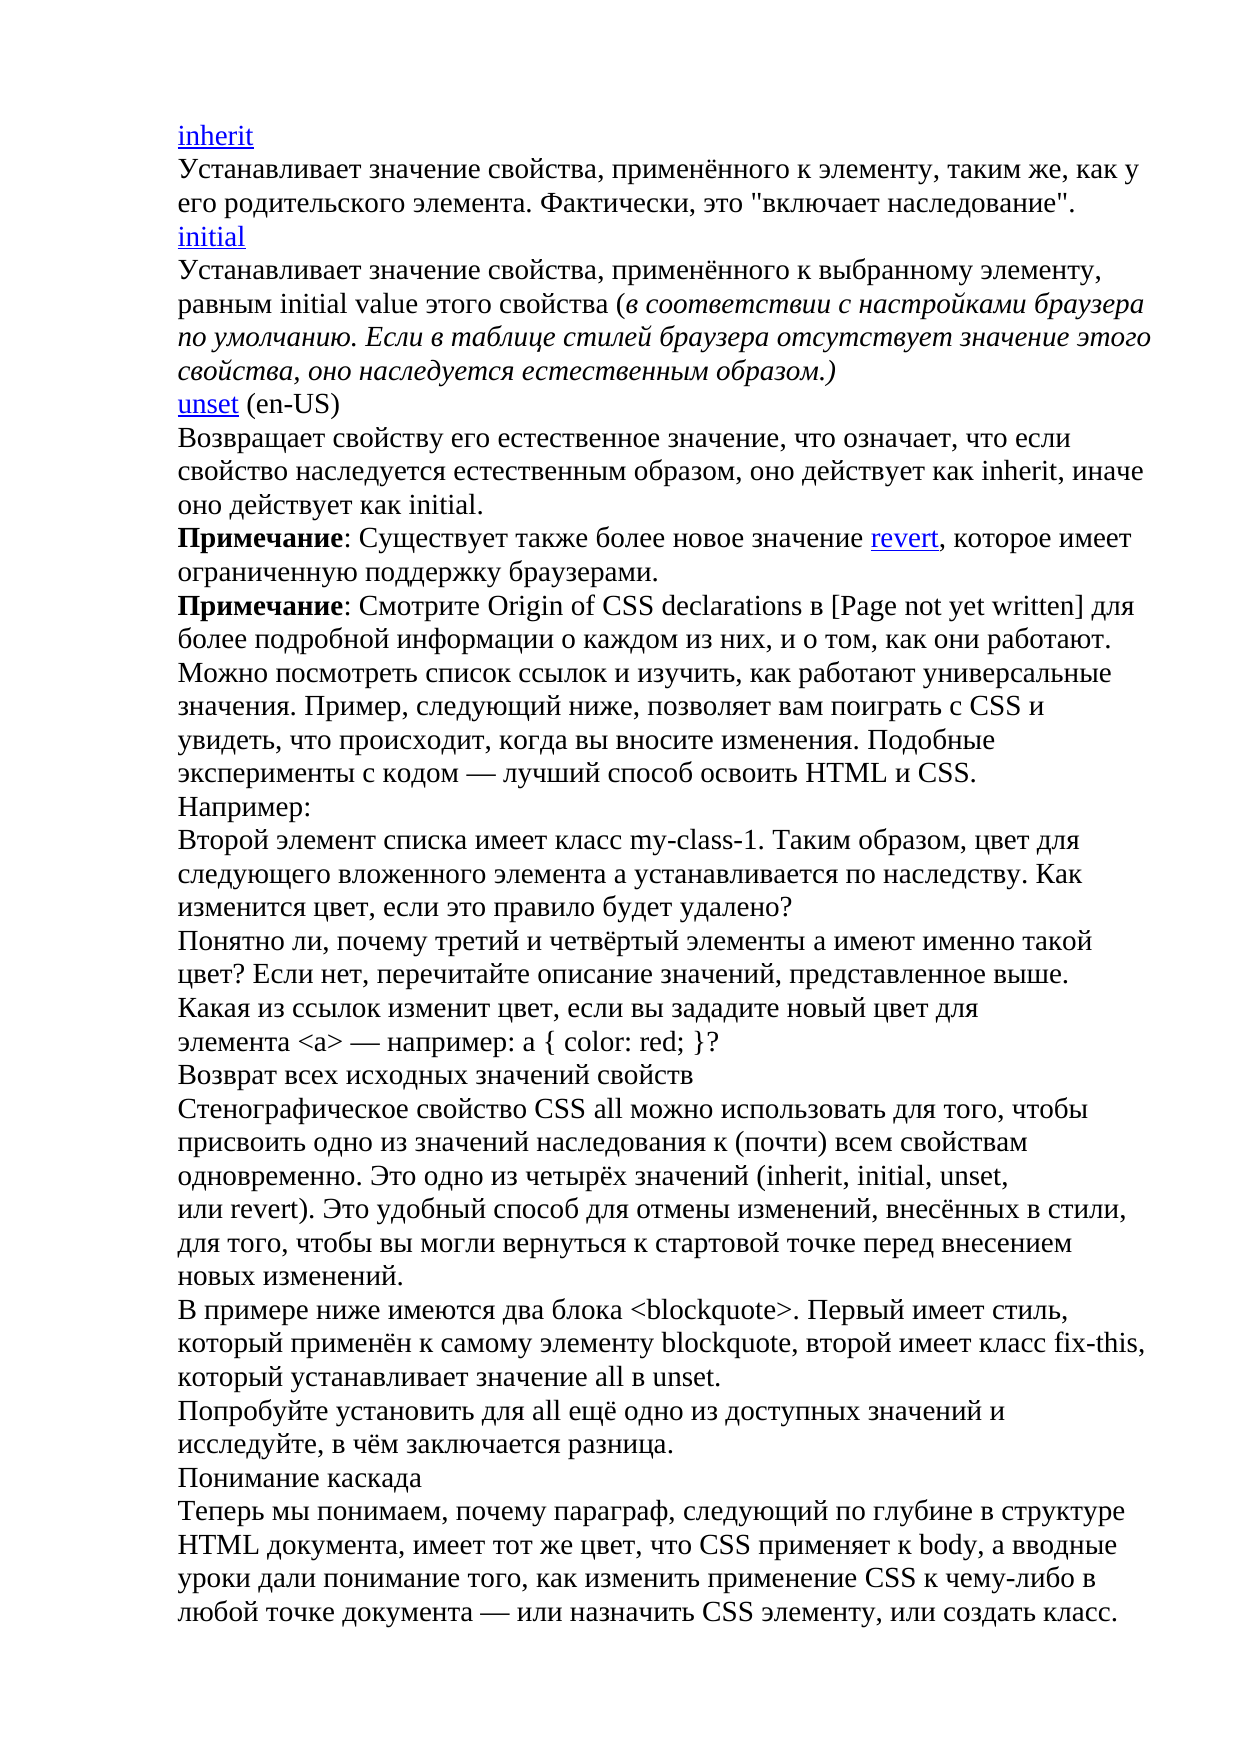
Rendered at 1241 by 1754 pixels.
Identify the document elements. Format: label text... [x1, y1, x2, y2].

text Понятно ли, почему третий и четвёртый элементы a имеют именно такой цвет? Если нет, перечитайте описание значений, представленное выше. [177, 923, 1152, 990]
text В примере ниже имеются два блока <blockquote>. Первый имеет стиль, который применён к самому элементу blockquote, второй имеет класс fix-this, который устанавливает значение all в unset. [177, 1292, 1152, 1393]
text Возвращает свойству его естественное значение, что означает, что если свойство наследуется естественным образом, оно действует как inherit, иначе оно действует как initial. [177, 420, 1152, 521]
text initial [177, 219, 1152, 252]
text Можно посмотреть список ссылок и изучить, как работают универсальные значения. Пример, следующий ниже, позволяет вам поиграть с CSS и увидеть, что происходит, когда вы вносите изменения. Подобные эксперименты с кодом — лучший способ освоить HTML и CSS. [177, 655, 1152, 789]
text Стенографическое свойство CSS all можно использовать для того, чтобы присвоить одно из значений наследования к (почти) всем свойствам одновременно. Это одно из четырёх значений (inherit, initial, unset, или revert). Это удобный способ для отмены изменений, внесённых в стили, для того, чтобы вы могли вернуться к стартовой точке перед внесением новых изменений. [177, 1091, 1152, 1292]
text Устанавливает значение свойства, применённого к выбранному элементу, равным initial value этого свойства (в соответствии с настройками браузера по умолчанию. Если в таблице стилей браузера отсутствует значение этого свойства, оно наследуется естественным образом.) [177, 252, 1152, 386]
text Какая из ссылок изменит цвет, если вы зададите новый цвет для элемента <a> — например: a { color: red; }? [177, 990, 1152, 1057]
text Примечание: Смотрите Origin of CSS declarations в [Page not yet written] для более подробной информации о каждом из них, и о том, как они работают. [177, 588, 1152, 655]
text Понимание каскада [177, 1460, 1152, 1493]
text unset (en-US) [177, 386, 1152, 420]
text Устанавливает значение свойства, применённого к элементу, таким же, как у его родительского элемента. Фактически, это "включает наследование". [177, 152, 1152, 219]
text Например: [177, 789, 1152, 822]
text inherit [177, 118, 1152, 152]
text Второй элемент списка имеет класс my-class-1. Таким образом, цвет для следующего вложенного элемента a устанавливается по наследству. Как изменится цвет, если это правило будет удалено? [177, 822, 1152, 923]
text Примечание: Существует также более новое значение revert, которое имеет ограниченную поддержку браузерами. [177, 521, 1152, 588]
text Попробуйте установить для all ещё одно из доступных значений и исследуйте, в чём заключается разница. [177, 1393, 1152, 1460]
text Возврат всех исходных значений свойств [177, 1057, 1152, 1091]
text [177, 1493, 1152, 1627]
